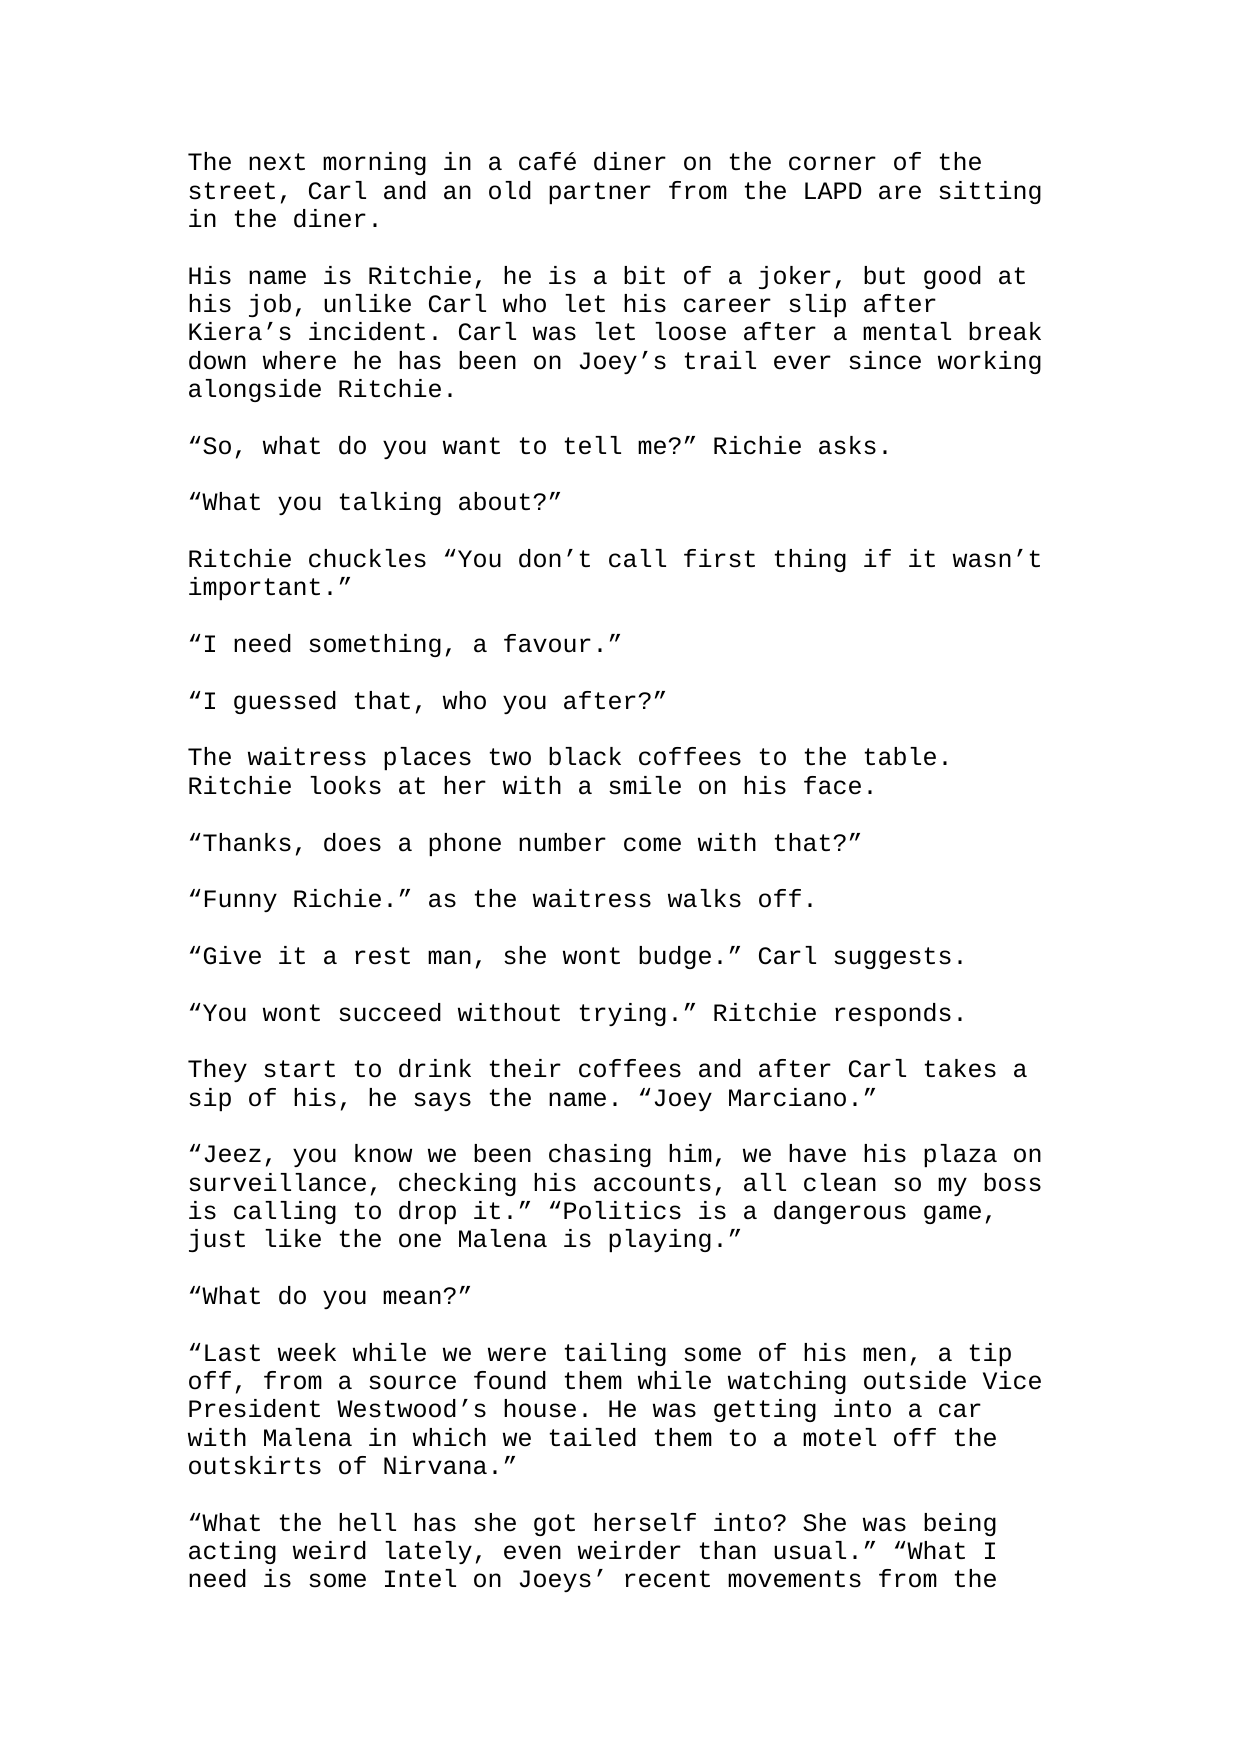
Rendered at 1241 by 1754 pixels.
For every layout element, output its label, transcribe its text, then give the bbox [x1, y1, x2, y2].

text “You wont succeed without trying.” Ritchie responds. [187, 1000, 1053, 1029]
text Ritchie chuckles “You don’t call first thing if it wasn’t important.” [187, 547, 1053, 603]
text “What do you mean?” [187, 1284, 1053, 1312]
text The next morning in a café diner on the corner of the street, Carl and an old partner from the LAPD are sitting in the diner. [187, 150, 1053, 235]
text They start to drink their coffees and after Carl takes a sip of his, he says the name. “Joey Marciano.” [187, 1057, 1053, 1114]
text “I guessed that, who you after?” [187, 688, 1053, 717]
text “So, what do you want to tell me?” Richie asks. [187, 433, 1053, 462]
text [187, 1510, 1053, 1595]
text “Funny Richie.” as the waitress walks off. [187, 887, 1053, 915]
text His name is Ritchie, he is a bit of a joker, but good at his job, unlike Carl who let his career slip after Kiera’s incident. Carl was let loose after a mental break down where he has been on Joey’s trail ever since working alongside Ritchie. [187, 263, 1053, 405]
text “Thanks, does a phone number come with that?” [187, 830, 1053, 859]
text “Give it a rest man, she wont budge.” Carl suggests. [187, 944, 1053, 972]
text “Last week while we were tailing some of his men, a tip off, from a source found them while watching outside Vice President Westwood’s house. He was getting into a car with Malena in which we tailed them to a motel off the outskirts of Nirvana.” [187, 1340, 1053, 1482]
text “I need something, a favour.” [187, 632, 1053, 660]
text “Jeez, you know we been chasing him, we have his plaza on surveillance, checking his accounts, all clean so my boss is calling to drop it.” “Politics is a dangerous game, just like the one Malena is playing.” [187, 1142, 1053, 1255]
text “What you talking about?” [187, 490, 1053, 518]
text The waitress places two black coffees to the table. Ritchie looks at her with a smile on his face. [187, 745, 1053, 802]
